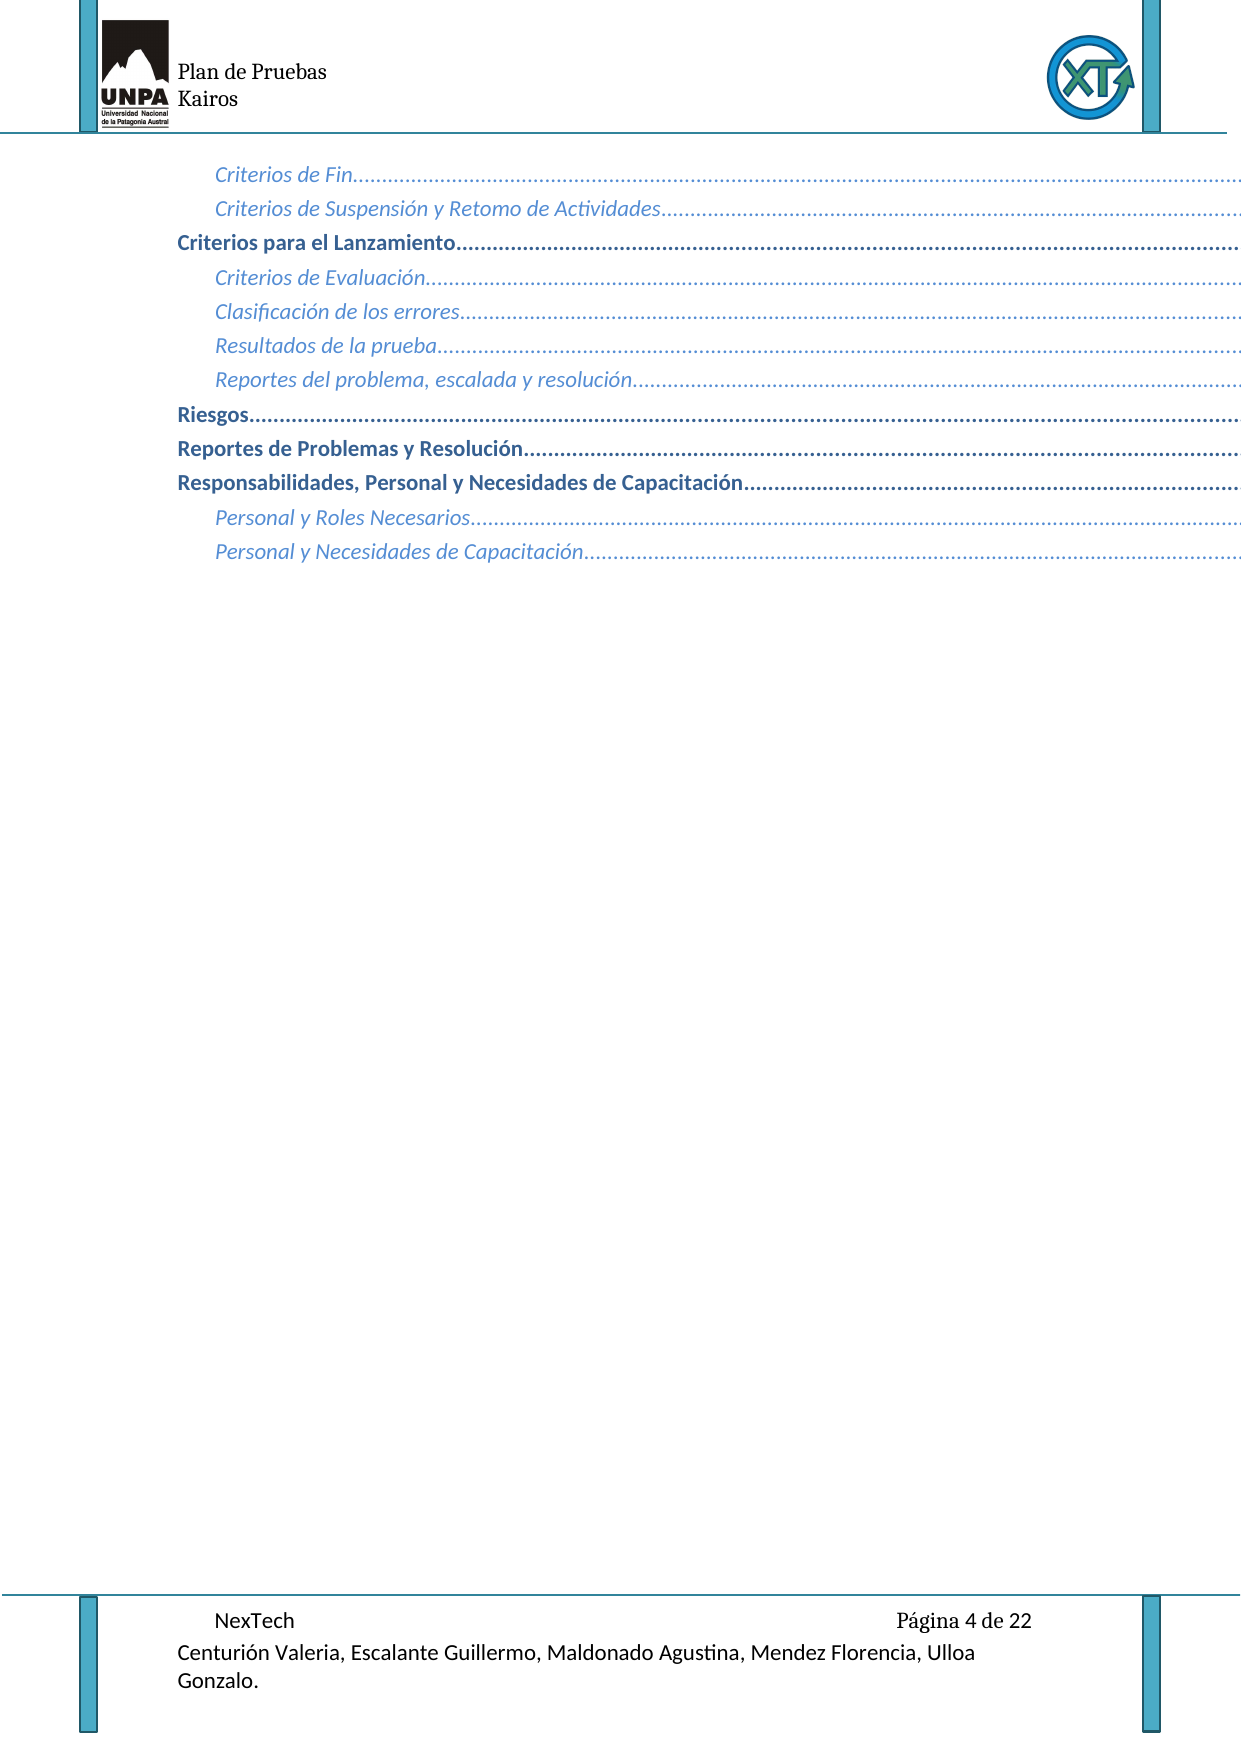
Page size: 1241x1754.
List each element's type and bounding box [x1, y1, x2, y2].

picture [100, 18, 170, 129]
picture [1032, 22, 1143, 132]
